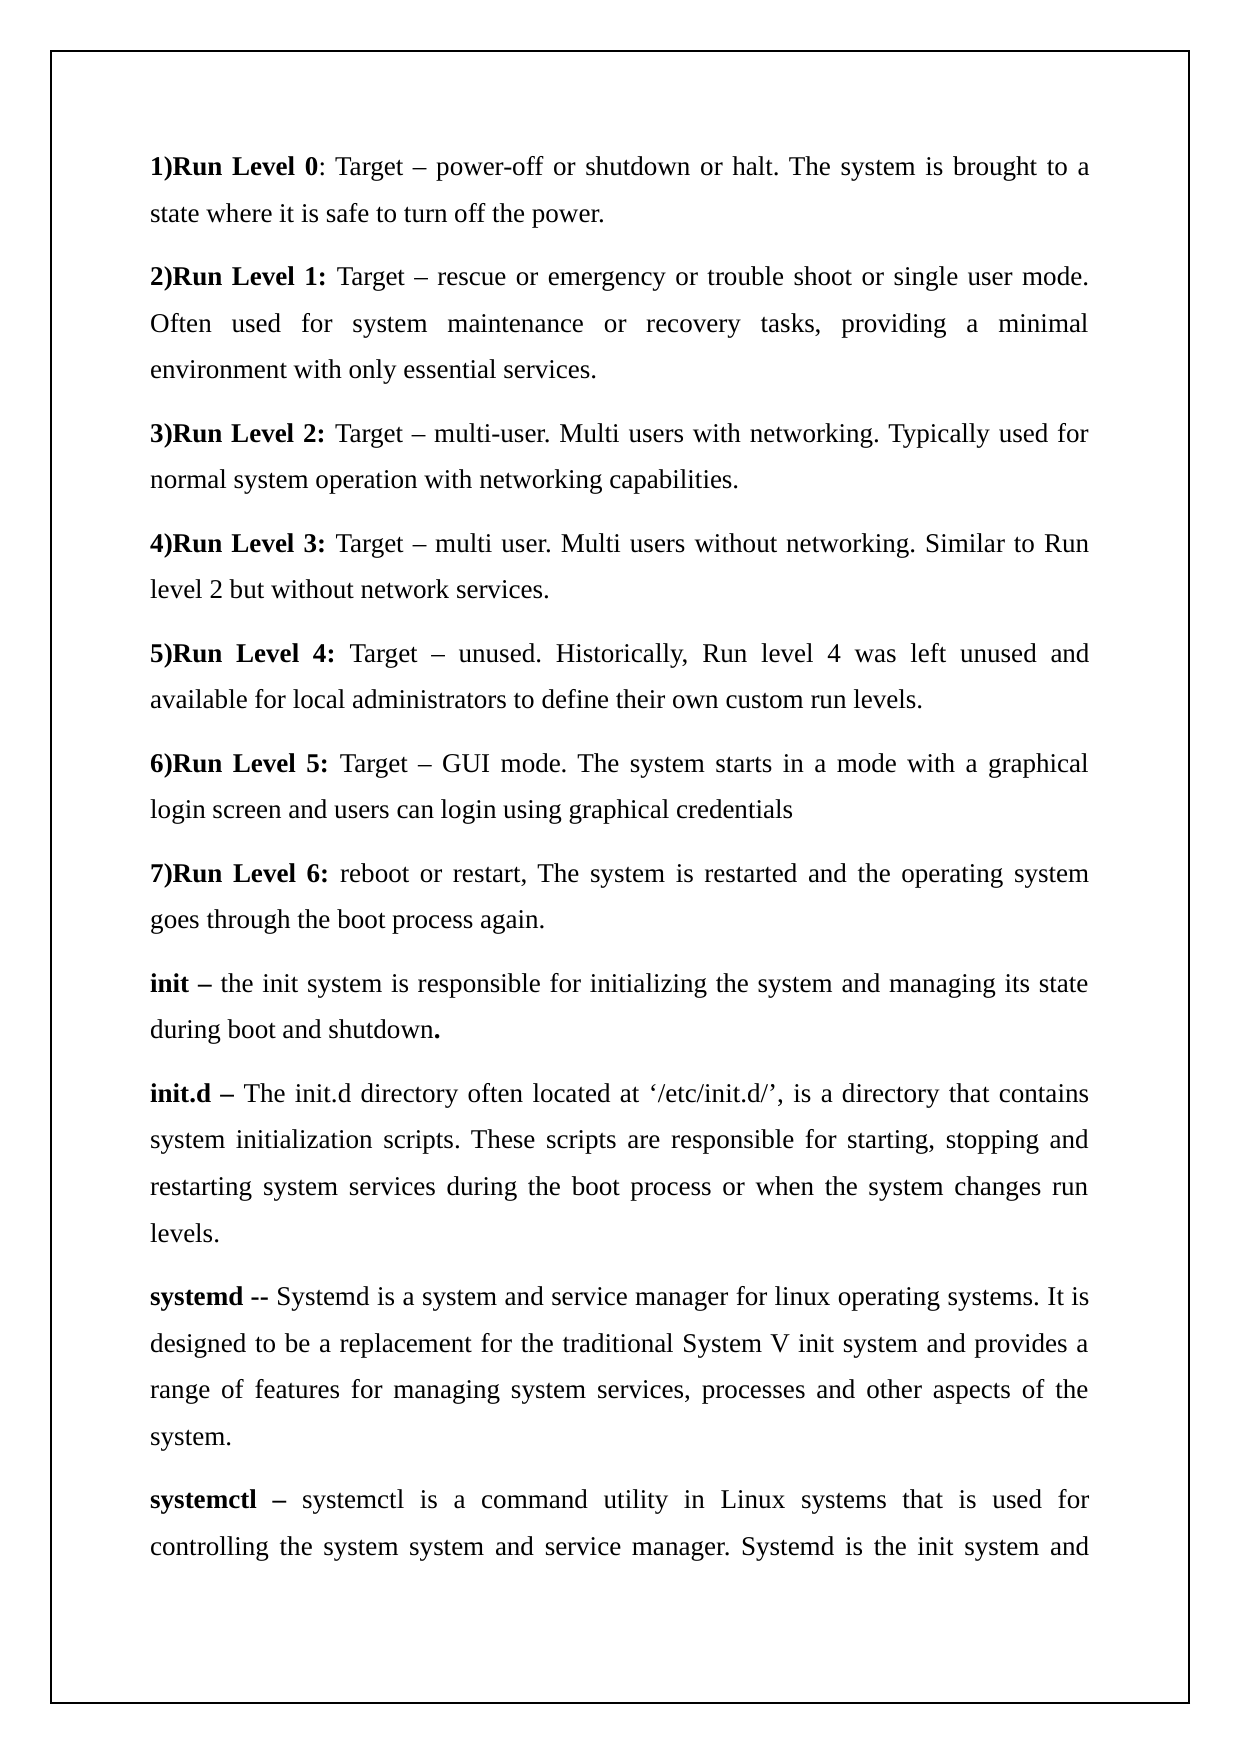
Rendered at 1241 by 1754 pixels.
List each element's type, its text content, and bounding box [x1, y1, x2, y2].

text 4)Run Level 3: Target – multi user. Multi users without networking. Similar to Run level 2 but without network services. [150, 527, 1090, 604]
text 3)Run Level 2: Target – multi-user. Multi users with networking. Typically used for normal system operation with networking capabilities. [150, 417, 1090, 494]
text 7)Run Level 6: reboot or restart, The system is restarted and the operating system goes through the boot process again. [150, 857, 1090, 934]
text 6)Run Level 5: Target – GUI mode. The system starts in a mode with a graphical login screen and users can login using graphical credentials [150, 747, 1090, 824]
text 2)Run Level 1: Target – rescue or emergency or trouble shoot or single user mode. Often used for system maintenance or recovery tasks, providing a minimal environment with only essential services. [150, 260, 1090, 384]
text 5)Run Level 4: Target – unused. Historically, Run level 4 was left unused and available for local administrators to define their own custom run levels. [150, 637, 1090, 714]
text 1)Run Level 0: Target – power-off or shutdown or halt. The system is brought to a state where it is safe to turn off the power. [150, 150, 1090, 228]
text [150, 1483, 1090, 1561]
text init.d – The init.d directory often located at ‘/etc/init.d/’, is a directory that contains system initialization scripts. These scripts are responsible for starting, stopping and restarting system services during the boot process or when the system changes run levels. [150, 1077, 1090, 1248]
text systemd -- Systemd is a system and service manager for linux operating systems. It is designed to be a replacement for the traditional System V init system and provides a range of features for managing system services, processes and other aspects of the system. [150, 1280, 1090, 1451]
text init – the init system is responsible for initializing the system and managing its state during boot and shutdown. [150, 967, 1090, 1044]
